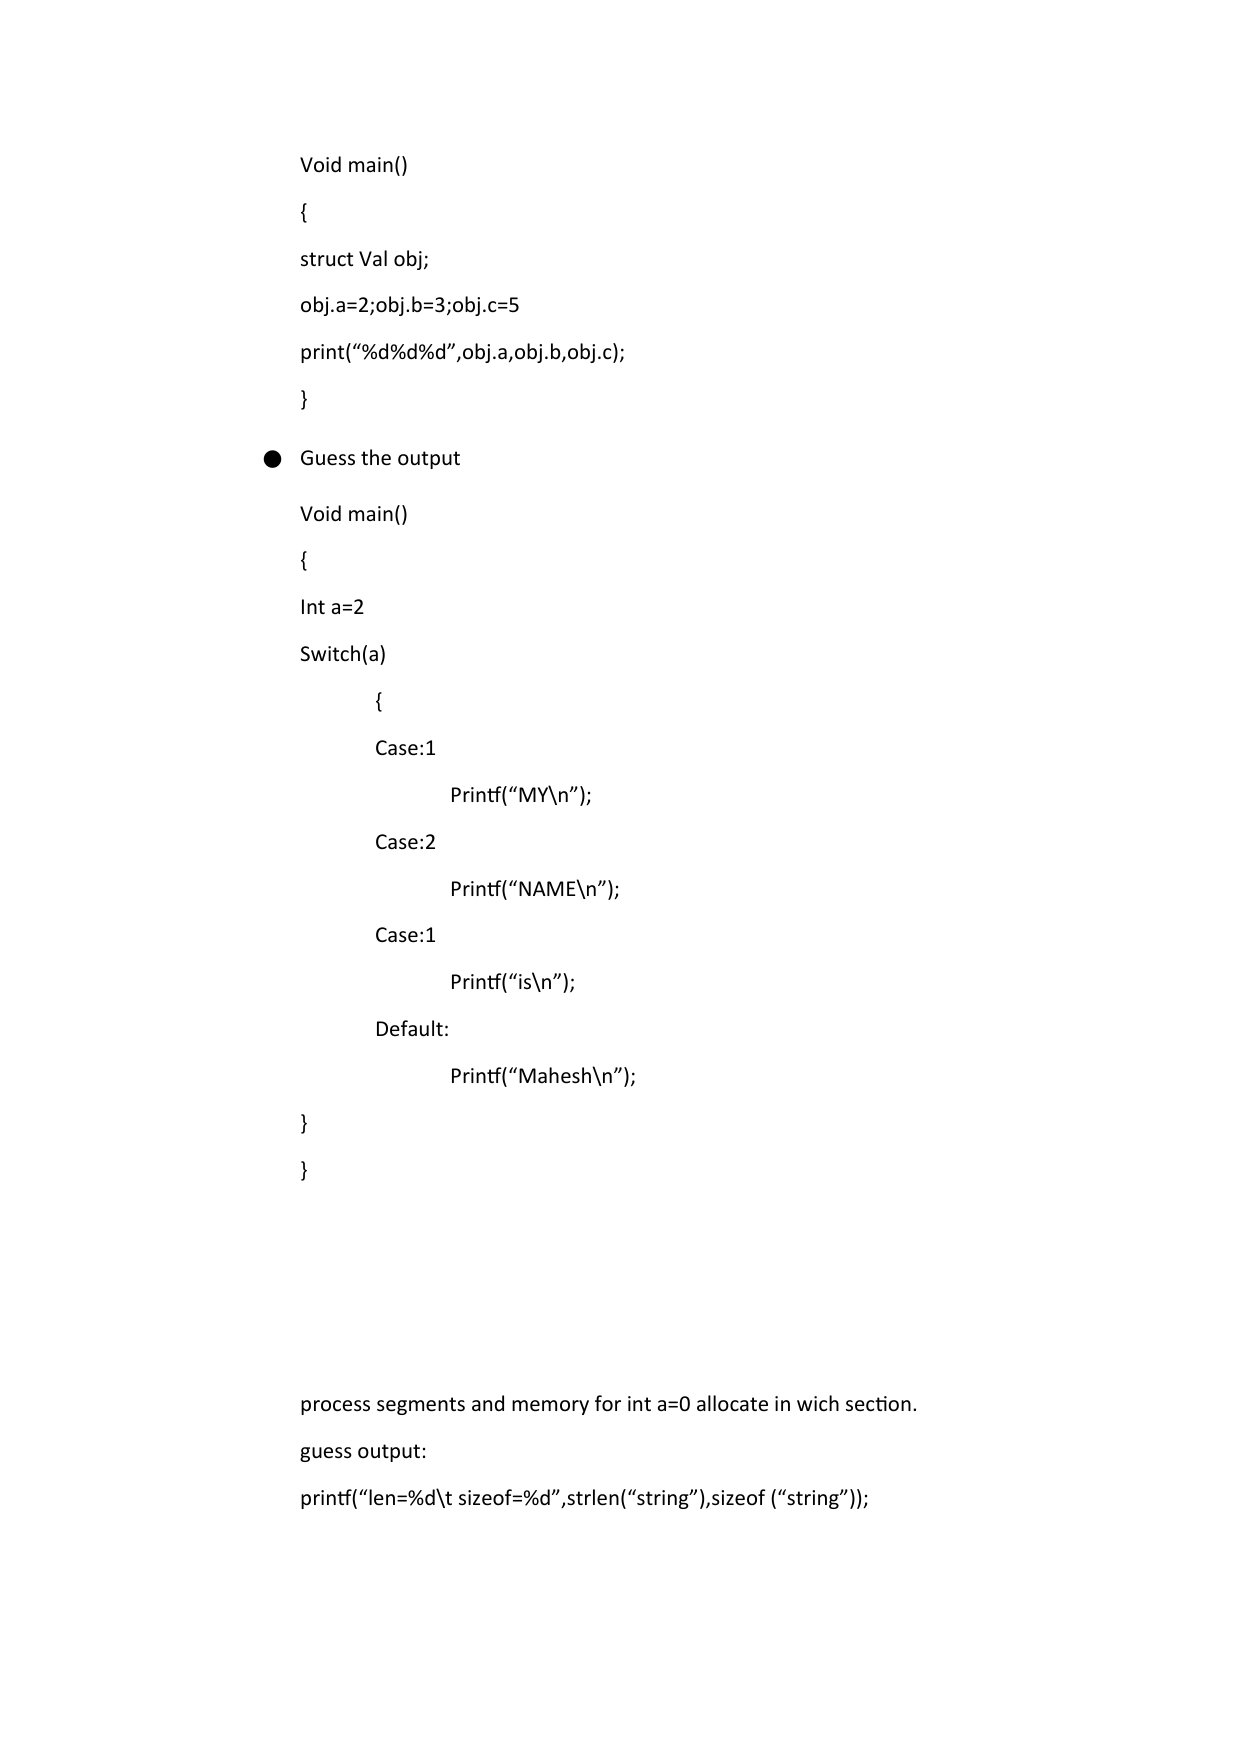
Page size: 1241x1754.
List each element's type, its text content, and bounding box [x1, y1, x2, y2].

text Switch(a) [300, 639, 1090, 667]
text } [300, 384, 1090, 412]
list Guess the output [262, 431, 1090, 478]
text Void main() [300, 150, 1090, 178]
text Void main() [300, 499, 1090, 527]
text { [300, 686, 1090, 714]
text guess output: [300, 1436, 1090, 1464]
text struct Val obj; [300, 244, 1090, 272]
text Case:2 [300, 827, 1090, 855]
text Printf(“NAME\n”); [300, 874, 1090, 902]
text Default: [300, 1014, 1090, 1042]
text print(“%d%d%d”,obj.a,obj.b,obj.c); [300, 337, 1090, 366]
text Printf(“MY\n”); [300, 780, 1090, 808]
text obj.a=2;obj.b=3;obj.c=5 [300, 291, 1090, 319]
text Printf(“Mahesh\n”); [300, 1061, 1090, 1089]
text { [300, 546, 1090, 573]
text process segments and memory for int a=0 allocate in wich section. [300, 1389, 1090, 1417]
text } [300, 1108, 1090, 1136]
text } [300, 1155, 1090, 1183]
text Printf(“is\n”); [300, 967, 1090, 995]
text Case:1 [300, 921, 1090, 948]
text Int a=2 [300, 592, 1090, 620]
text printf(“len=%d\t sizeof=%d”,strlen(“string”),sizeof (“string”)); [300, 1483, 1090, 1511]
text { [300, 197, 1090, 225]
text Case:1 [300, 733, 1090, 761]
